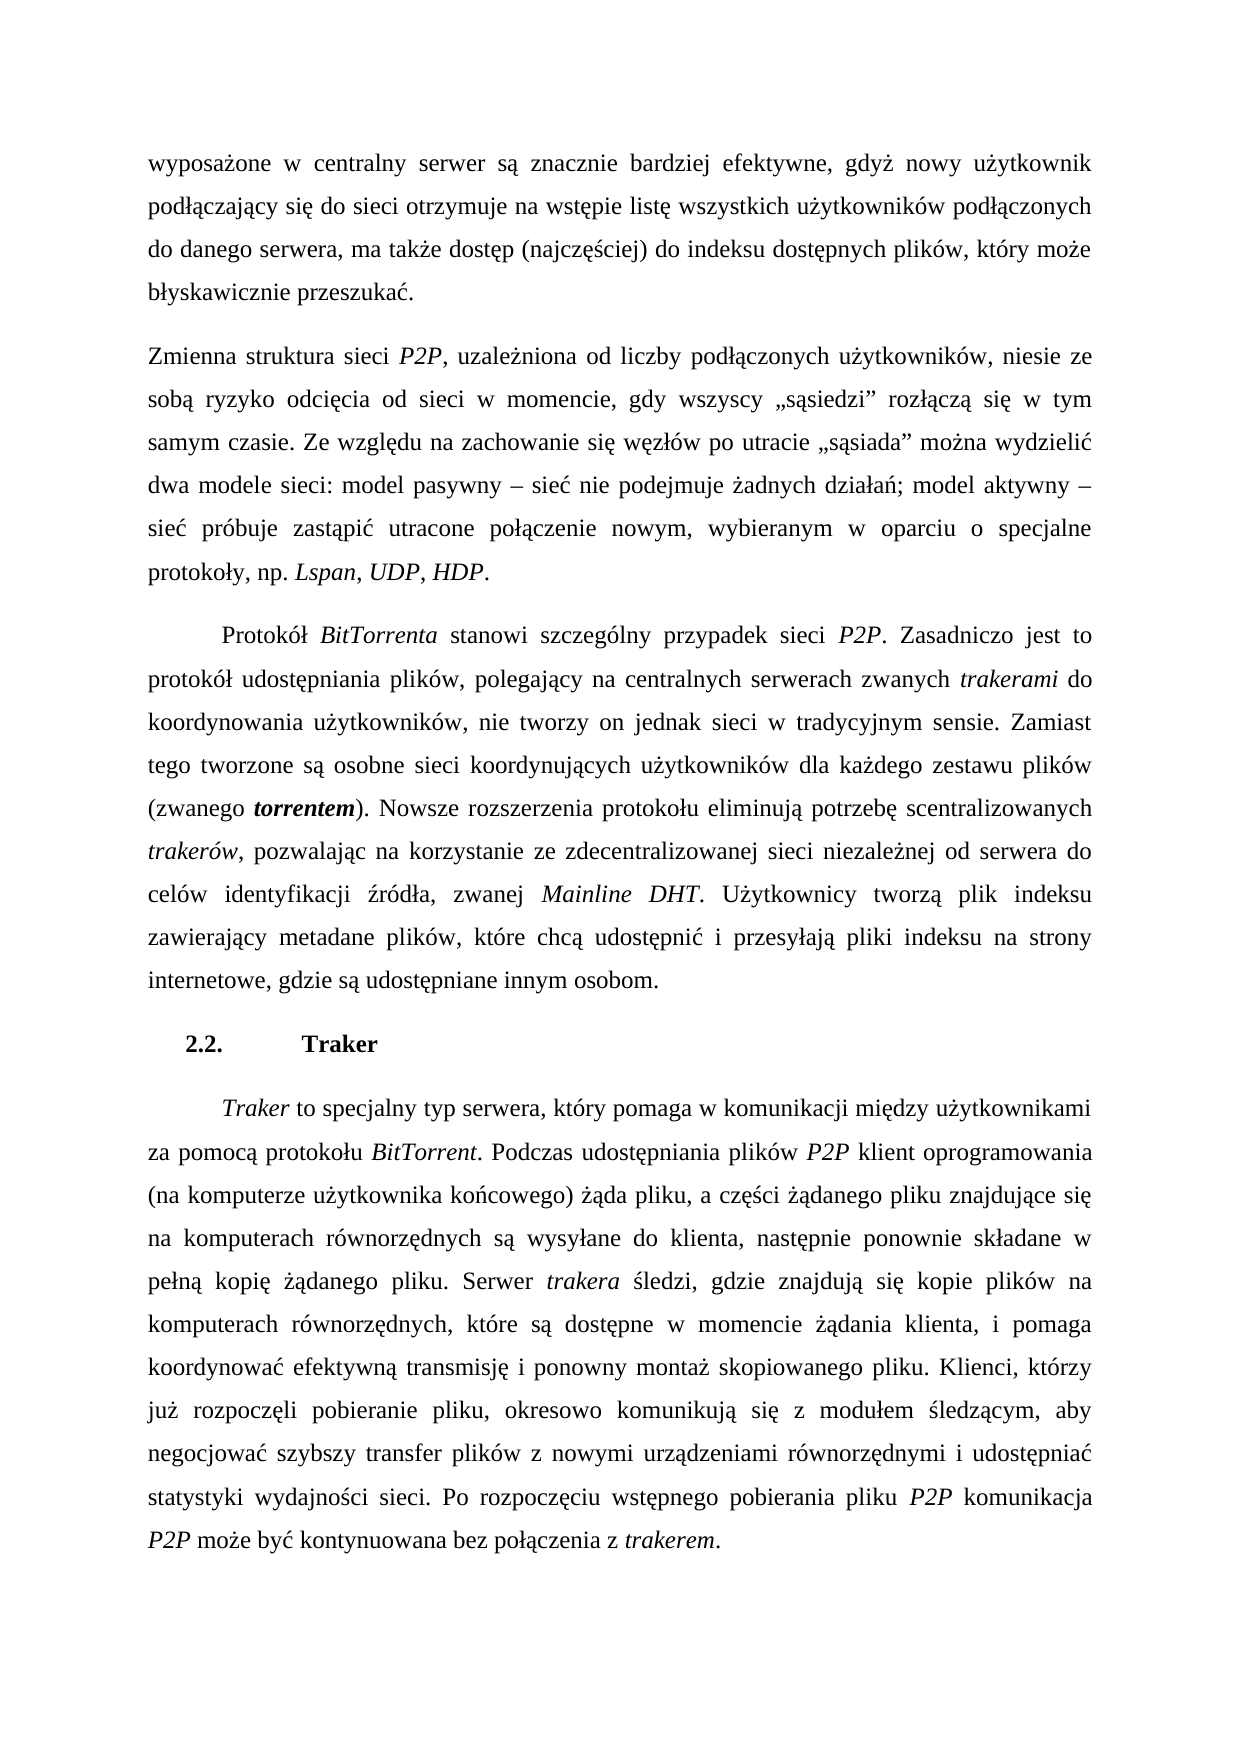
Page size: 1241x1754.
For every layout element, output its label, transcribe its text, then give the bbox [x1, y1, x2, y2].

text Zmienna struktura sieci P2P, uzależniona od liczby podłączonych użytkowników, niesie ze sobą ryzyko odcięcia od sieci w momencie, gdy wszyscy „sąsiedzi” rozłączą się w tym samym czasie. Ze względu na zachowanie się węzłów po utracie „sąsiada” można wydzielić dwa modele sieci: model pasywny – sieć nie podejmuje żadnych działań; model aktywny – sieć próbuje zastąpić utracone połączenie nowym, wybieranym w oparciu o specjalne protokoły, np. Lspan, UDP, HDP. [148, 341, 1093, 585]
text Protokół BitTorrenta stanowi szczególny przypadek sieci P2P. Zasadniczo jest to protokół udostępniania plików, polegający na centralnych serwerach zwanych trakerami do koordynowania użytkowników, nie tworzy on jednak sieci w tradycyjnym sensie. Zamiast tego tworzone są osobne sieci koordynujących użytkowników dla każdego zestawu plików (zwanego torrentem). Nowsze rozszerzenia protokołu eliminują potrzebę scentralizowanych trakerów, pozwalając na korzystanie ze zdecentralizowanej sieci niezależnej od serwera do celów identyfikacji źródła, zwanej Mainline DHT. Użytkownicy tworzą plik indeksu zawierający metadane plików, które chcą udostępnić i przesyłają pliki indeksu na strony internetowe, gdzie są udostępniane innym osobom. [148, 621, 1093, 994]
list Traker [185, 1029, 1093, 1058]
text Traker to specjalny typ serwera, który pomaga w komunikacji między użytkownikami za pomocą protokołu BitTorrent. Podczas udostępniania plików P2P klient oprogramowania (na komputerze użytkownika końcowego) żąda pliku, a części żądanego pliku znajdujące się na komputerach równorzędnych są wysyłane do klienta, następnie ponownie składane w pełną kopię żądanego pliku. Serwer trakera śledzi, gdzie znajdują się kopie plików na komputerach równorzędnych, które są dostępne w momencie żądania klienta, i pomaga koordynować efektywną transmisję i ponowny montaż skopiowanego pliku. Klienci, którzy już rozpoczęli pobieranie pliku, okresowo komunikują się z modułem śledzącym, aby negocjować szybszy transfer plików z nowymi urządzeniami równorzędnymi i udostępniać statystyki wydajności sieci. Po rozpoczęciu wstępnego pobierania pliku P2P komunikacja P2P może być kontynuowana bez połączenia z trakerem. [148, 1093, 1093, 1553]
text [148, 148, 1093, 306]
